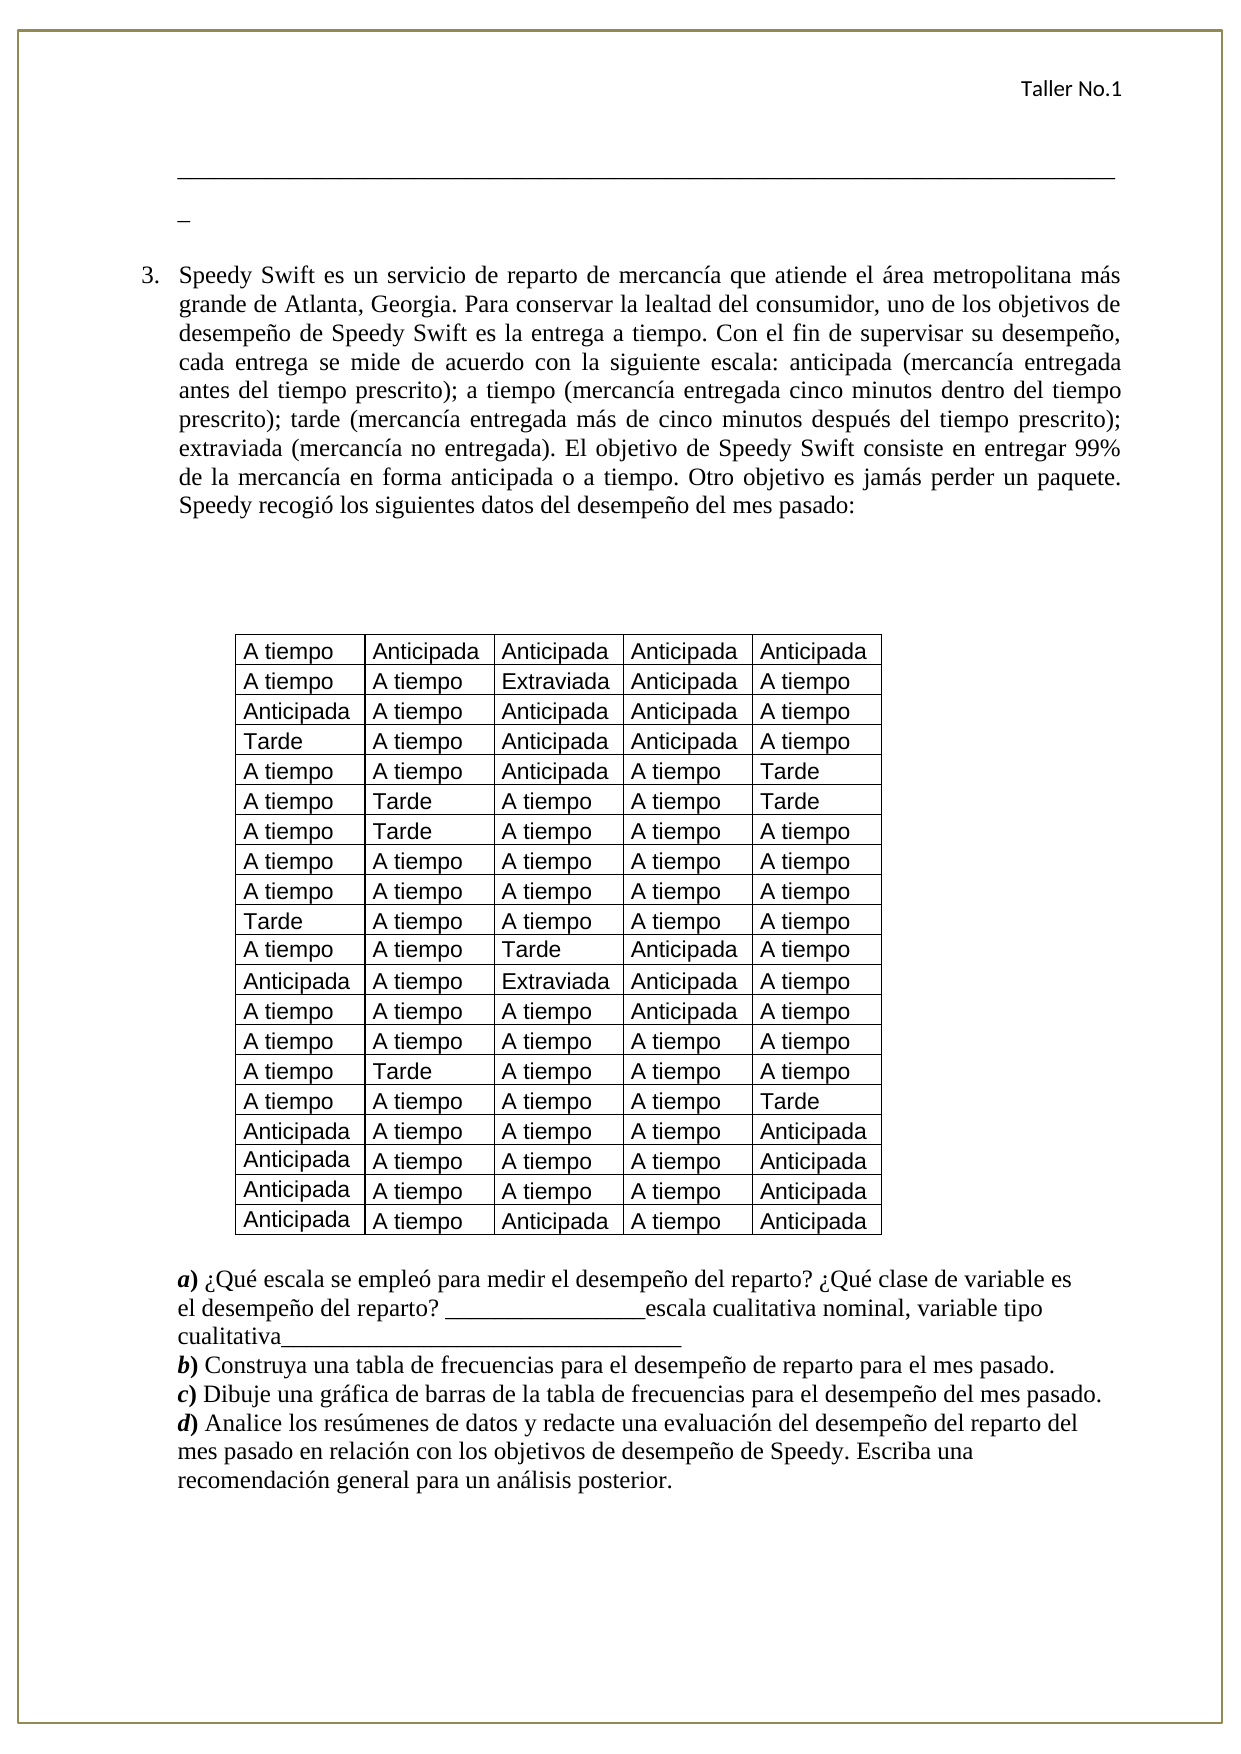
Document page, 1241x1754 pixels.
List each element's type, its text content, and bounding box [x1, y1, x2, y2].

table_cell Tarde [236, 725, 364, 754]
table_cell A tiempo [624, 875, 752, 904]
table_cell A tiempo [753, 965, 881, 994]
table_cell Anticipada [624, 995, 752, 1024]
table_cell A tiempo [366, 755, 494, 784]
table_cell Anticipada [624, 695, 752, 724]
table_cell A tiempo [366, 1175, 494, 1204]
table_cell Tarde [753, 1085, 881, 1114]
table_cell A tiempo [753, 845, 881, 874]
table_cell A tiempo [366, 1145, 494, 1174]
table_cell A tiempo [753, 1055, 881, 1084]
table_cell A tiempo [624, 1115, 752, 1144]
table_cell A tiempo [624, 1055, 752, 1084]
table_cell A tiempo [753, 725, 881, 754]
table_cell Anticipada [624, 665, 752, 694]
table_cell A tiempo [753, 815, 881, 844]
table_cell A tiempo [236, 845, 364, 874]
text b) Construya una tabla de frecuencias para el desempeño de reparto para el mes pasado. [177, 1350, 1122, 1379]
table_cell Extraviada [495, 665, 623, 694]
table_cell A tiempo [366, 935, 494, 964]
table_cell Tarde [495, 935, 623, 964]
table_cell Anticipada [624, 725, 752, 754]
table_cell Anticipada [753, 1205, 881, 1234]
table_cell A tiempo [495, 905, 623, 934]
text a) ¿Qué escala se empleó para medir el desempeño del reparto? ¿Qué clase de variable es [177, 1264, 1122, 1293]
table_cell A tiempo [624, 905, 752, 934]
table_cell Anticipada [236, 965, 364, 994]
table_header A tiempo [236, 635, 364, 664]
table_header Anticipada [366, 635, 494, 664]
table_cell A tiempo [753, 1025, 881, 1054]
text c) Dibuje una gráfica de barras de la tabla de frecuencias para el desempeño del mes pasado. [177, 1379, 1122, 1408]
table_cell A tiempo [366, 695, 494, 724]
table_cell A tiempo [495, 1085, 623, 1114]
table_cell A tiempo [366, 1115, 494, 1144]
table_cell Anticipada [624, 965, 752, 994]
table_cell A tiempo [624, 755, 752, 784]
table_cell A tiempo [366, 965, 494, 994]
table_cell A tiempo [495, 1055, 623, 1084]
table_cell A tiempo [366, 995, 494, 1024]
table_cell A tiempo [366, 845, 494, 874]
table_header Anticipada [753, 635, 881, 664]
table_cell A tiempo [366, 665, 494, 694]
table_cell Anticipada [236, 695, 364, 724]
table_cell A tiempo [753, 905, 881, 934]
table_cell Tarde [236, 905, 364, 934]
table_cell Anticipada [495, 725, 623, 754]
table_cell A tiempo [753, 875, 881, 904]
table_cell A tiempo [236, 935, 364, 964]
table_cell A tiempo [236, 1085, 364, 1114]
table_cell A tiempo [236, 785, 364, 814]
table_cell A tiempo [236, 1025, 364, 1054]
table_cell A tiempo [495, 1175, 623, 1204]
table_cell Anticipada [236, 1115, 364, 1144]
table_cell Anticipada [753, 1175, 881, 1204]
table_cell Anticipada [495, 695, 623, 724]
table_cell A tiempo [753, 995, 881, 1024]
table_cell A tiempo [495, 995, 623, 1024]
text el desempeño del reparto? ________________escala cualitativa nominal, variable tipo cualitativa________________________________ [177, 1293, 1122, 1350]
text d) Analice los resúmenes de datos y redacte una evaluación del desempeño del reparto del mes pasado en relación con los objetivos de desempeño de Speedy. Escriba una recomendación general para un análisis posterior. [177, 1408, 1122, 1494]
table_cell A tiempo [236, 815, 364, 844]
table_cell A tiempo [495, 875, 623, 904]
table_cell Anticipada [236, 1145, 364, 1174]
table_header Anticipada [624, 635, 752, 664]
table_cell A tiempo [495, 785, 623, 814]
table_cell A tiempo [624, 1145, 752, 1174]
table_cell A tiempo [624, 1025, 752, 1054]
table_cell A tiempo [236, 875, 364, 904]
table_cell A tiempo [753, 935, 881, 964]
table_cell A tiempo [753, 665, 881, 694]
table_cell A tiempo [495, 1025, 623, 1054]
table_cell A tiempo [366, 725, 494, 754]
table_cell Anticipada [236, 1175, 364, 1204]
table_cell A tiempo [624, 845, 752, 874]
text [177, 153, 1122, 225]
table_cell A tiempo [624, 785, 752, 814]
table_cell Anticipada [753, 1145, 881, 1174]
table_cell Anticipada [495, 755, 623, 784]
table_cell Anticipada [753, 1115, 881, 1144]
table_cell A tiempo [495, 845, 623, 874]
table_cell A tiempo [624, 1205, 752, 1234]
table_cell A tiempo [236, 755, 364, 784]
table_cell A tiempo [236, 995, 364, 1024]
table_cell Extraviada [495, 965, 623, 994]
table_cell Anticipada [495, 1205, 623, 1234]
table_cell A tiempo [753, 695, 881, 724]
table_header Anticipada [495, 635, 623, 664]
table_cell A tiempo [236, 1055, 364, 1084]
table_cell Anticipada [236, 1205, 364, 1234]
table_cell A tiempo [366, 905, 494, 934]
table_cell A tiempo [366, 875, 494, 904]
table_cell Tarde [753, 785, 881, 814]
table_cell A tiempo [366, 1025, 494, 1054]
table_cell A tiempo [366, 1085, 494, 1114]
table_cell A tiempo [624, 815, 752, 844]
table_cell A tiempo [495, 1145, 623, 1174]
table_cell A tiempo [236, 665, 364, 694]
table_cell Anticipada [624, 935, 752, 964]
table_cell A tiempo [495, 1115, 623, 1144]
list Speedy Swift es un servicio de reparto de mercancía que atiende el área metropolitana más grande de Atlanta, Georgia. Para conservar la lealtad del consumidor, uno de los objetivos de desempeño de Speedy Swift es la entrega a tiempo. Con el fin de supervisar su desempeño, cada entrega se mide de acuerdo con la siguiente escala: anticipada (mercancía entregada antes del tiempo prescrito); a tiempo (mercancía entregada cinco minutos dentro del tiempo prescrito); tarde (mercancía entregada más de cinco minutos después del tiempo prescrito); extraviada (mercancía no entregada). El objetivo de Speedy Swift consiste en entregar 99% de la mercancía en forma anticipada o a tiempo. Otro objetivo es jamás perder un paquete. Speedy recogió los siguientes datos del desempeño del mes pasado: [141, 260, 1122, 519]
table_cell A tiempo [624, 1085, 752, 1114]
table_cell Tarde [366, 785, 494, 814]
table_cell A tiempo [366, 1205, 494, 1234]
table_cell Tarde [753, 755, 881, 784]
table_cell A tiempo [495, 815, 623, 844]
table_cell A tiempo [624, 1175, 752, 1204]
table_cell Tarde [366, 1055, 494, 1084]
table_cell Tarde [366, 815, 494, 844]
